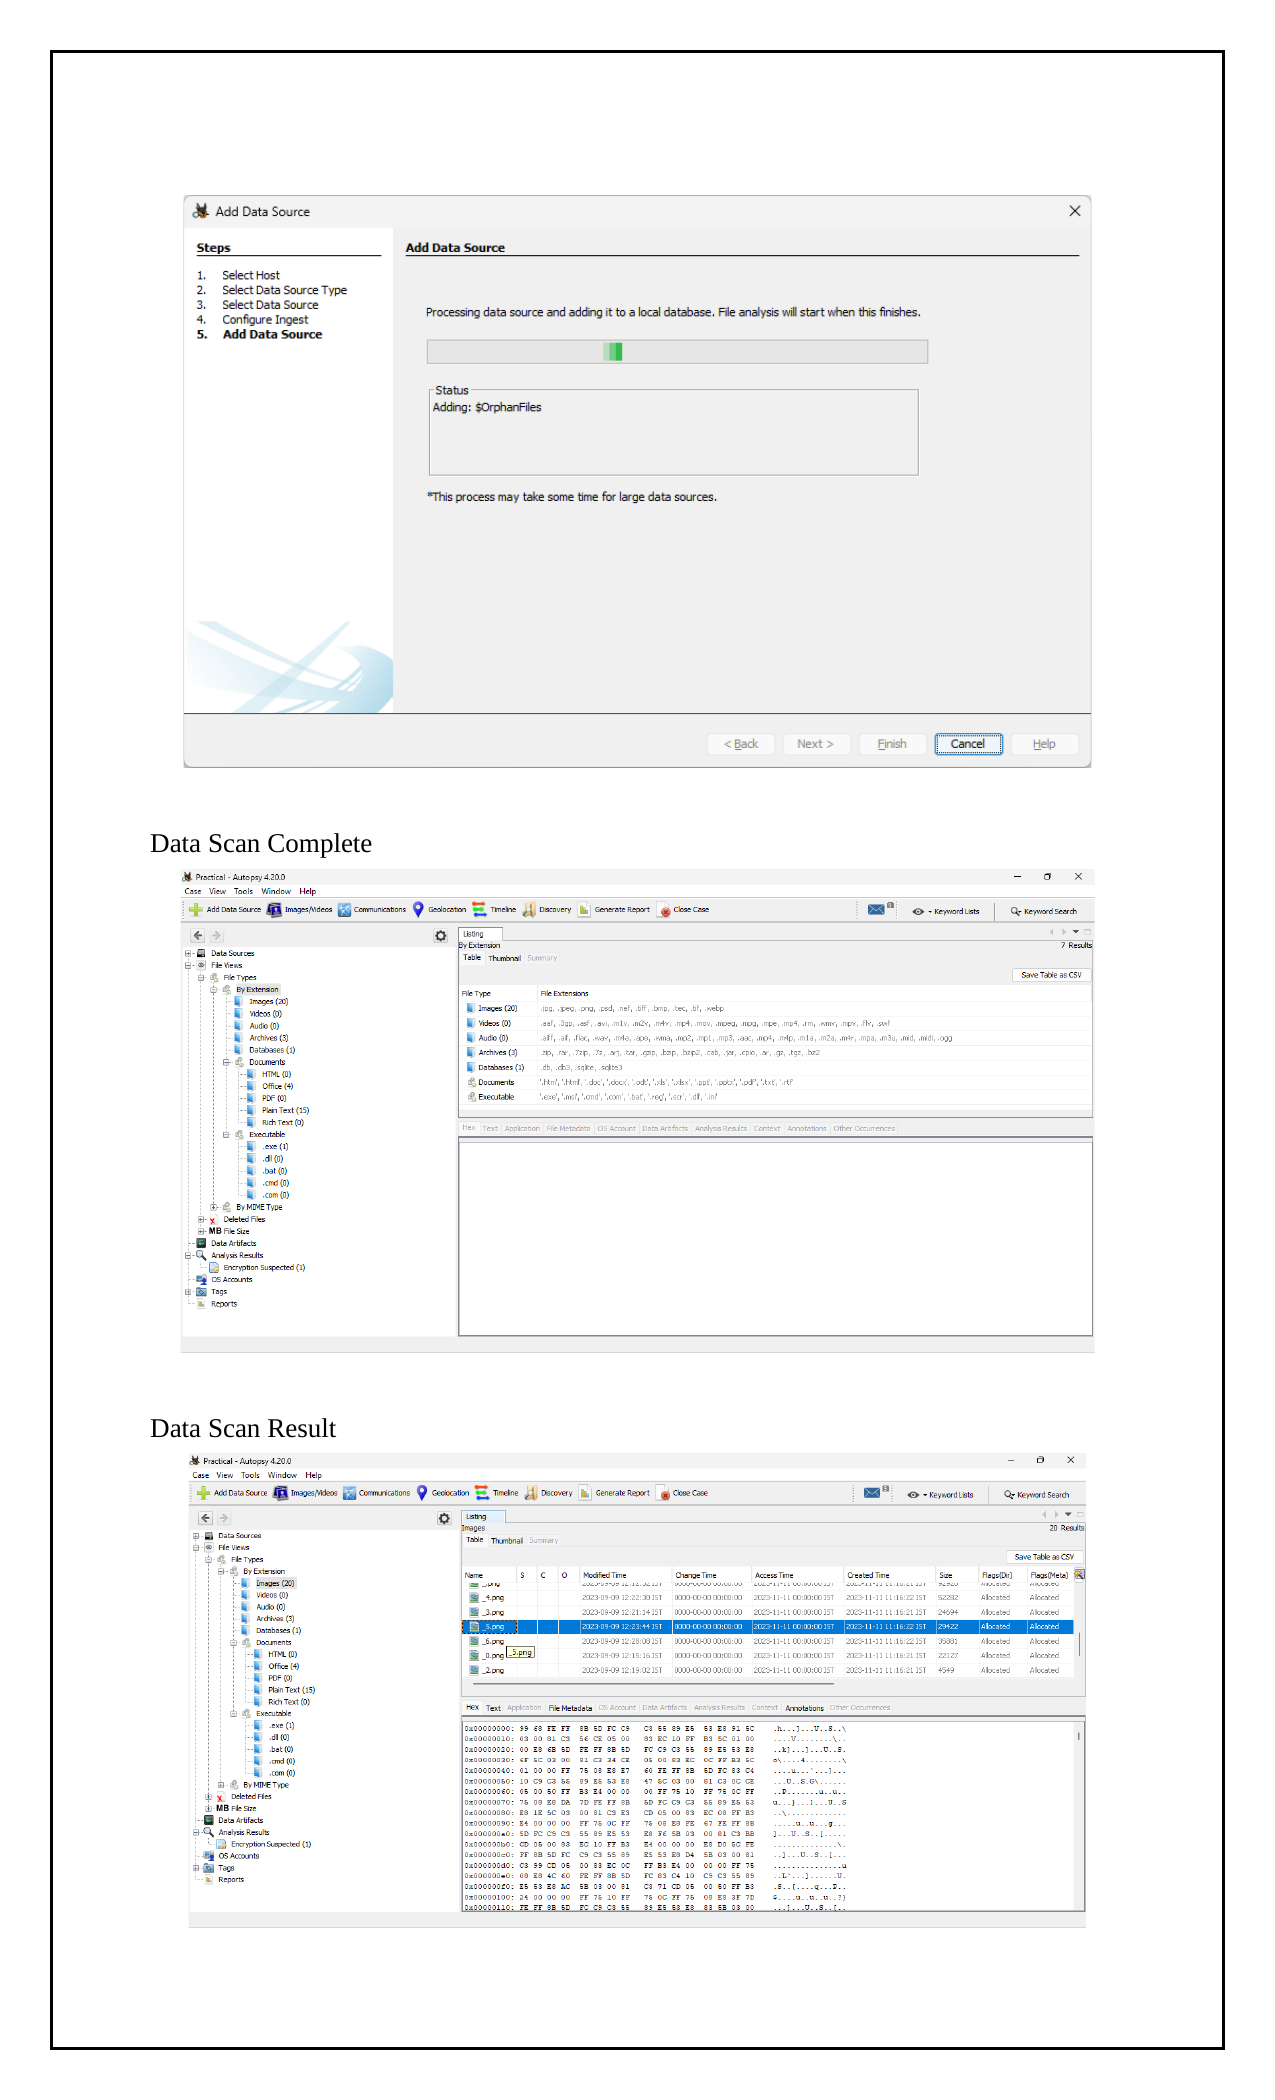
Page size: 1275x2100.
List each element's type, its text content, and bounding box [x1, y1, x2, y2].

text Data Scan Result [150, 1408, 1125, 1443]
picture [183, 195, 1092, 768]
picture [180, 869, 1095, 1353]
picture [188, 1453, 1087, 1928]
text Data Scan Complete [150, 824, 1125, 859]
